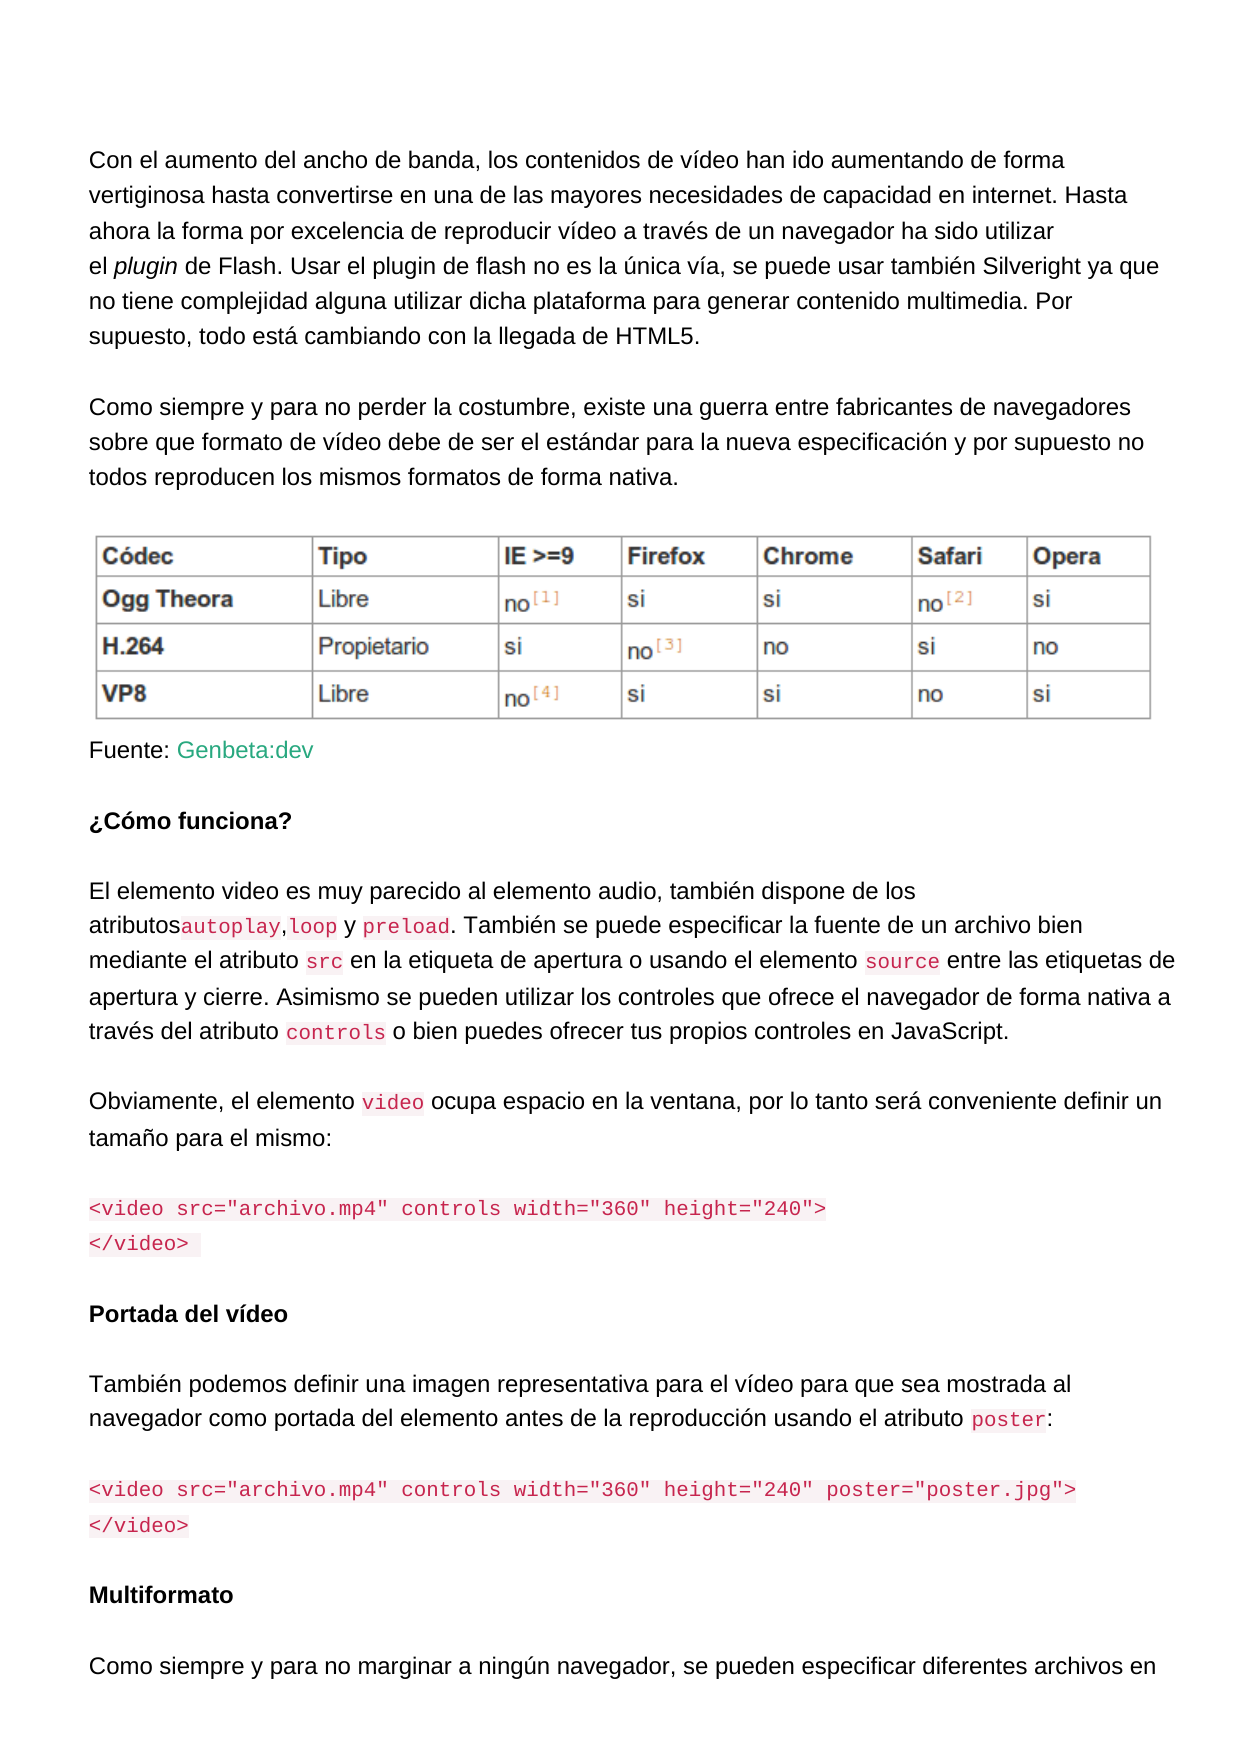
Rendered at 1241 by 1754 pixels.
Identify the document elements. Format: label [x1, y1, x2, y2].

text [89, 103, 1181, 1679]
picture [88, 526, 1156, 729]
